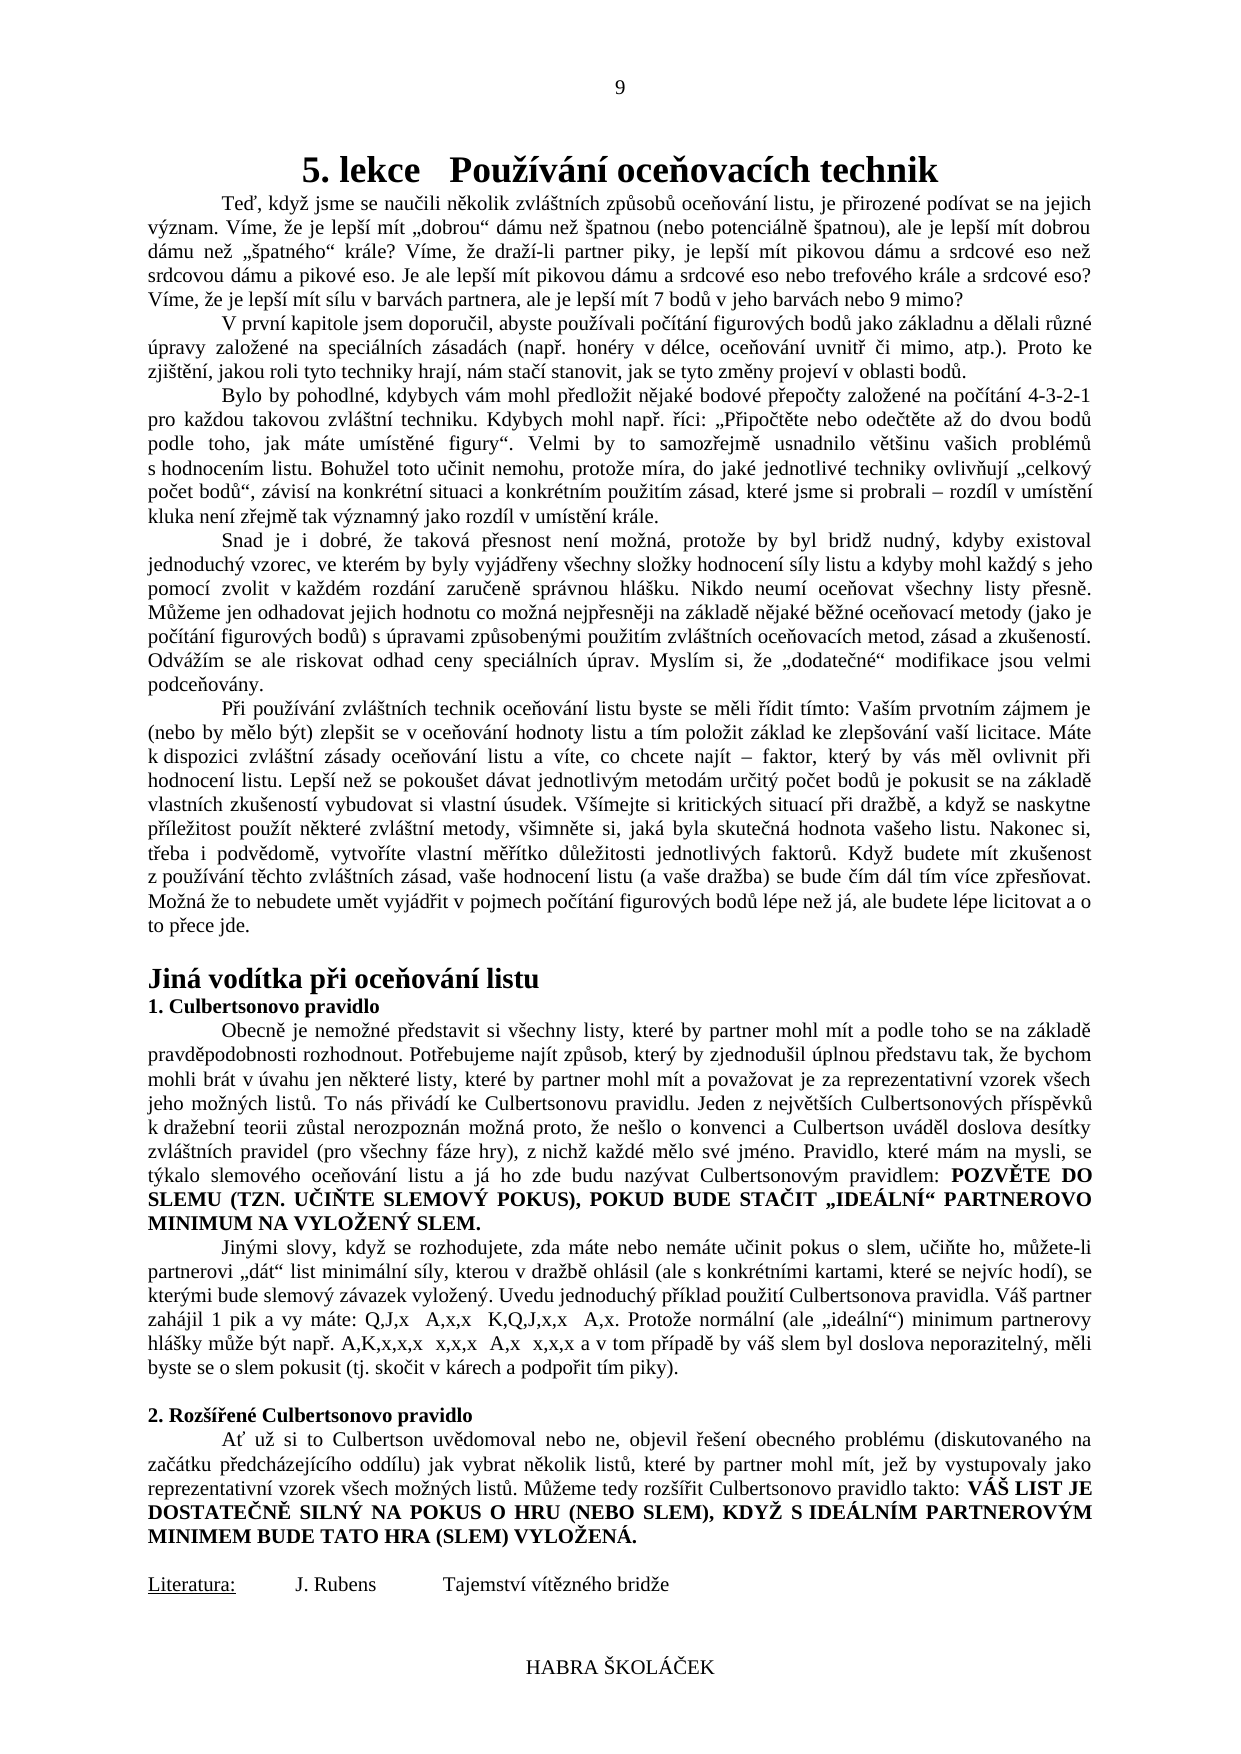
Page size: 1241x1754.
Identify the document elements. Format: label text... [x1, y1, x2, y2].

text Ať už si to Culbertson uvědomoval nebo ne, objevil řešení obecného problému (diskutovaného na začátku předcházejícího oddílu) jak vybrat několik listů, které by partner mohl mít, jež by vystupovaly jako reprezentativní vzorek všech možných listů. Můžeme tedy rozšířit Culbertsonovo pravidlo takto: VÁŠ LIST JE DOSTATEČNĚ SILNÝ NA POKUS O HRU (NEBO SLEM), KDYŽ S IDEÁLNÍM PARTNEROVÝM MINIMEM BUDE TATO HRA (SLEM) VYLOŽENÁ. [148, 1427, 1093, 1548]
text V první kapitole jsem doporučil, abyste používali počítání figurových bodů jako základnu a dělali různé úpravy založené na speciálních zásadách (např. honéry v délce, oceňování uvnitř či mimo, atp.). Proto ke zjištění, jakou roli tyto techniky hrají, nám stačí stanovit, jak se tyto změny projeví v oblasti bodů. [148, 311, 1093, 383]
text Při používání zvláštních technik oceňování listu byste se měli řídit tímto: Vaším prvotním zájmem je (nebo by mělo být) zlepšit se v oceňování hodnoty listu a tím položit základ ke zlepšování vaší licitace. Máte k dispozici zvláštní zásady oceňování listu a víte, co chcete najít – faktor, který by vás měl ovlivnit při hodnocení listu. Lepší než se pokoušet dávat jednotlivým metodám určitý počet bodů je pokusit se na základě vlastních zkušeností vybudovat si vlastní úsudek. Všímejte si kritických situací při dražbě, a když se naskytne příležitost použít některé zvláštní metody, všimněte si, jaká byla skutečná hodnota vašeho listu. Nakonec si, třeba i podvědomě, vytvoříte vlastní měřítko důležitosti jednotlivých faktorů. Když budete mít zkušenost z používání těchto zvláštních zásad, vaše hodnocení listu (a vaše dražba) se bude čím dál tím více zpřesňovat. Možná že to nebudete umět vyjádřit v pojmech počítání figurových bodů lépe než já, ale budete lépe licitovat a o to přece jde. [148, 696, 1093, 937]
subtitle 5. lekce Používání oceňovacích technik [148, 148, 1093, 191]
text Literatura: J. Rubens Tajemství vítězného bridže [148, 1572, 1093, 1596]
text 1. Culbertsonovo pravidlo [148, 994, 1093, 1018]
text Bylo by pohodlné, kdybych vám mohl předložit nějaké bodové přepočty založené na počítání 4-3-2-1 pro každou takovou zvláštní techniku. Kdybych mohl např. říci: „Připočtěte nebo odečtěte až do dvou bodů podle toho, jak máte umístěné figury“. Velmi by to samozřejmě usnadnilo většinu vašich problémů s hodnocením listu. Bohužel toto učinit nemohu, protože míra, do jaké jednotlivé techniky ovlivňují „celkový počet bodů“, závisí na konkrétní situaci a konkrétním použitím zásad, které jsme si probrali – rozdíl v umístění kluka není zřejmě tak významný jako rozdíl v umístění krále. [148, 383, 1093, 528]
text 2. Rozšířené Culbertsonovo pravidlo [148, 1403, 1093, 1427]
text Jiná vodítka při oceňování listu [148, 961, 1093, 994]
text Obecně je nemožné představit si všechny listy, které by partner mohl mít a podle toho se na základě pravděpodobnosti rozhodnout. Potřebujeme najít způsob, který by zjednodušil úplnou představu tak, že bychom mohli brát v úvahu jen některé listy, které by partner mohl mít a považovat je za reprezentativní vzorek všech jeho možných listů. To nás přivádí ke Culbertsonovu pravidlu. Jeden z největších Culbertsonových příspěvků k dražební teorii zůstal nerozpoznán možná proto, že nešlo o konvenci a Culbertson uváděl doslova desítky zvláštních pravidel (pro všechny fáze hry), z nichž každé mělo své jméno. Pravidlo, které mám na mysli, se týkalo slemového oceňování listu a já ho zde budu nazývat Culbertsonovým pravidlem: POZVĚTE DO SLEMU (TZN. UČIŇTE SLEMOVÝ POKUS), POKUD BUDE STAČIT „IDEÁLNÍ“ PARTNEROVO MINIMUM NA VYLOŽENÝ SLEM. [148, 1018, 1093, 1235]
text Jinými slovy, když se rozhodujete, zda máte nebo nemáte učinit pokus o slem, učiňte ho, můžete-li partnerovi „dát“ list minimální síly, kterou v dražbě ohlásil (ale s konkrétními kartami, které se nejvíc hodí), se kterými bude slemový závazek vyložený. Uvedu jednoduchý příklad použití Culbertsonova pravidla. Váš partner zahájil 1 pik a vy máte: Q,J,x A,x,x K,Q,J,x,x A,x. Protože normální (ale „ideální“) minimum partnerovy hlášky může být např. A,K,x,x,x x,x,x A,x x,x,x a v tom případě by váš slem byl doslova neporazitelný, měli byste se o slem pokusit (tj. skočit v kárech a podpořit tím piky). [148, 1235, 1093, 1379]
text Snad je i dobré, že taková přesnost není možná, protože by byl bridž nudný, kdyby existoval jednoduchý vzorec, ve kterém by byly vyjádřeny všechny složky hodnocení síly listu a kdyby mohl každý s jeho pomocí zvolit v každém rozdání zaručeně správnou hlášku. Nikdo neumí oceňovat všechny listy přesně. Můžeme jen odhadovat jejich hodnotu co možná nejpřesněji na základě nějaké běžné oceňovací metody (jako je počítání figurových bodů) s úpravami způsobenými použitím zvláštních oceňovacích metod, zásad a zkušeností. Odvážím se ale riskovat odhad ceny speciálních úprav. Myslím si, že „dodatečné“ modifikace jsou velmi podceňovány. [148, 528, 1093, 696]
text Teď, když jsme se naučili několik zvláštních způsobů oceňování listu, je přirozené podívat se na jejich význam. Víme, že je lepší mít „dobrou“ dámu než špatnou (nebo potenciálně špatnou), ale je lepší mít dobrou dámu než „špatného“ krále? Víme, že draží-li partner piky, je lepší mít pikovou dámu a srdcové eso než srdcovou dámu a pikové eso. Je ale lepší mít pikovou dámu a srdcové eso nebo trefového krále a srdcové eso? Víme, že je lepší mít sílu v barvách partnera, ale je lepší mít 7 bodů v jeho barvách nebo 9 mimo? [148, 191, 1093, 311]
